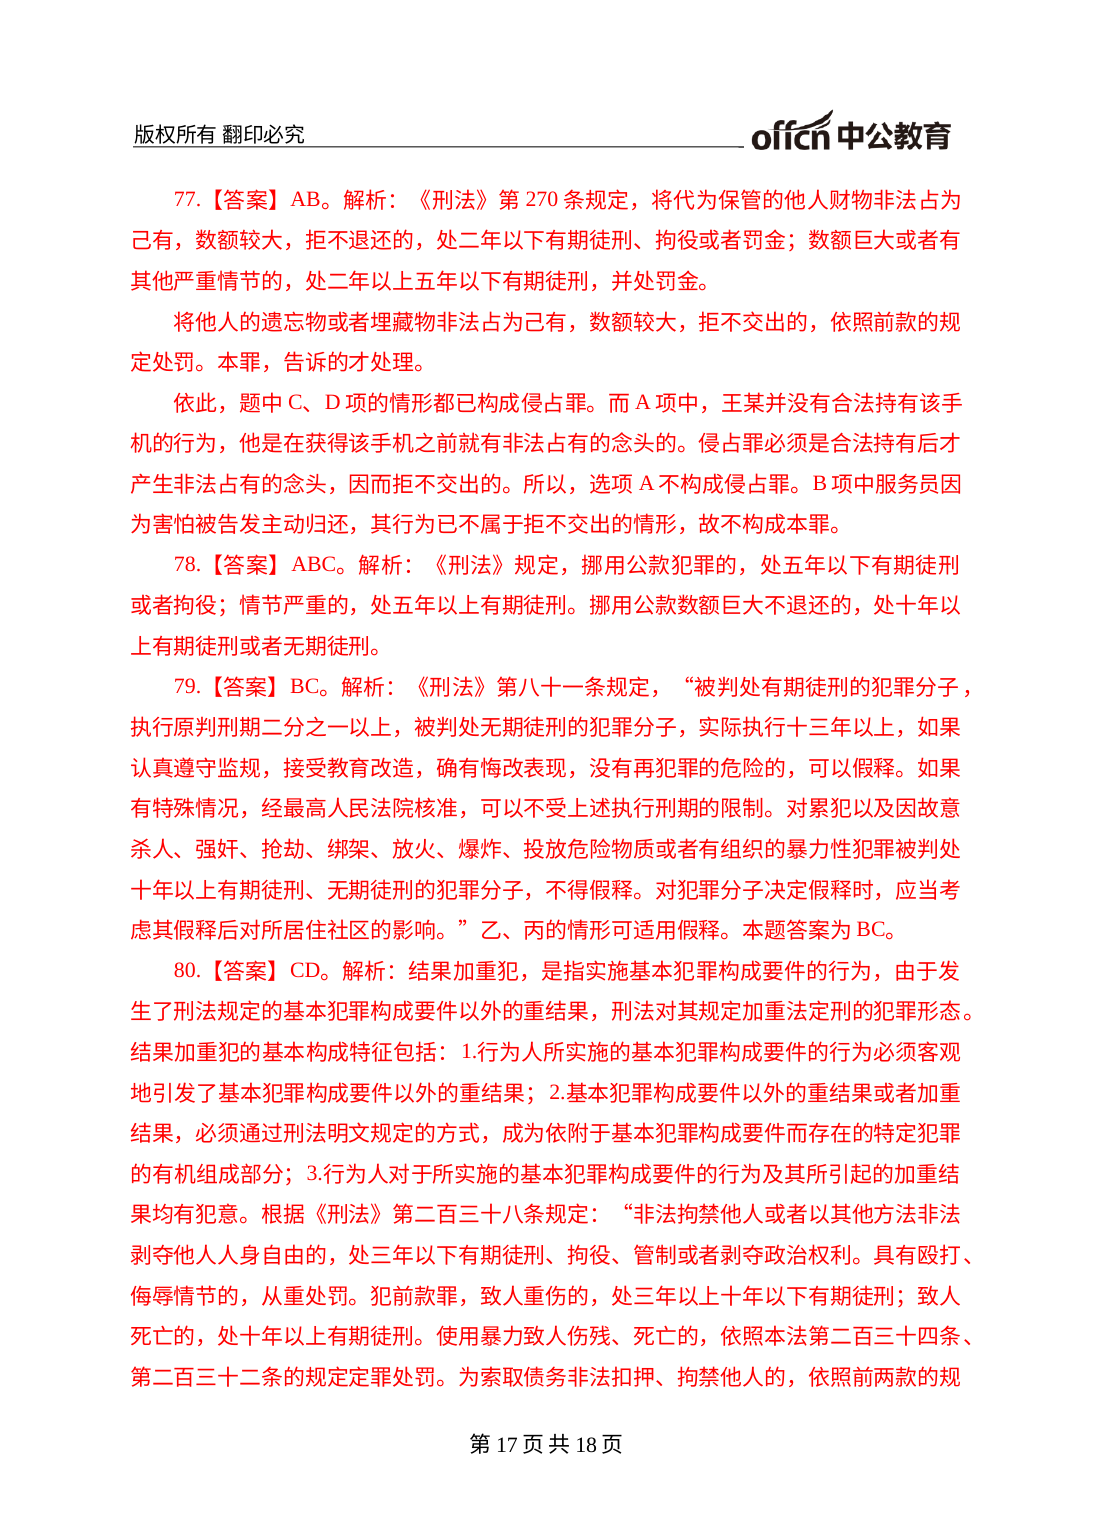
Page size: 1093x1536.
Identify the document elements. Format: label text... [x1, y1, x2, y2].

text 79.【答案】BC。解析：《刑法》第八十一条规定，“被判处有期徒刑的犯罪分子，执行原判刑期二分之一以上，被判处无期徒刑的犯罪分子，实际执行十三年以上，如果认真遵守监规，接受教育改造，确有悔改表现，没有再犯罪的危险的，可以假释。如果有特殊情况，经最高人民法院核准，可以不受上述执行刑期的限制。对累犯以及因故意杀人、强奸、抢劫、绑架、放火、爆炸、投放危险物质或者有组织的暴力性犯罪被判处十年以上有期徒刑、无期徒刑的犯罪分子，不得假释。对犯罪分子决定假释时，应当考虑其假释后对所居住社区的影响。”乙、丙的情形可适用假释。本题答案为BC。 [130, 669, 963, 945]
text 78.【答案】ABC。解析：《刑法》规定，挪用公款犯罪的，处五年以下有期徒刑或者拘役；情节严重的，处五年以上有期徒刑。挪用公款数额巨大不退还的，处十年以上有期徒刑或者无期徒刑。 [130, 547, 963, 661]
text 依此，题中C、D项的情形都已构成侵占罪。而A项中，王某并没有合法持有该手机的行为，他是在获得该手机之前就有非法占有的念头的。侵占罪必须是合法持有后才产生非法占有的念头，因而拒不交出的。所以，选项A不构成侵占罪。B项中服务员因为害怕被告发主动归还，其行为已不属于拒不交出的情形，故不构成本罪。 [130, 385, 963, 539]
text 77.【答案】AB。解析：《刑法》第270条规定，将代为保管的他人财物非法占为己有，数额较大，拒不退还的，处二年以下有期徒刑、拘役或者罚金；数额巨大或者有其他严重情节的，处二年以上五年以下有期徒刑，并处罚金。 [130, 182, 963, 296]
picture [750, 104, 952, 155]
text 将他人的遗忘物或者埋藏物非法占为己有，数额较大，拒不交出的，依照前款的规定处罚。本罪，告诉的才处理。 [130, 304, 963, 377]
